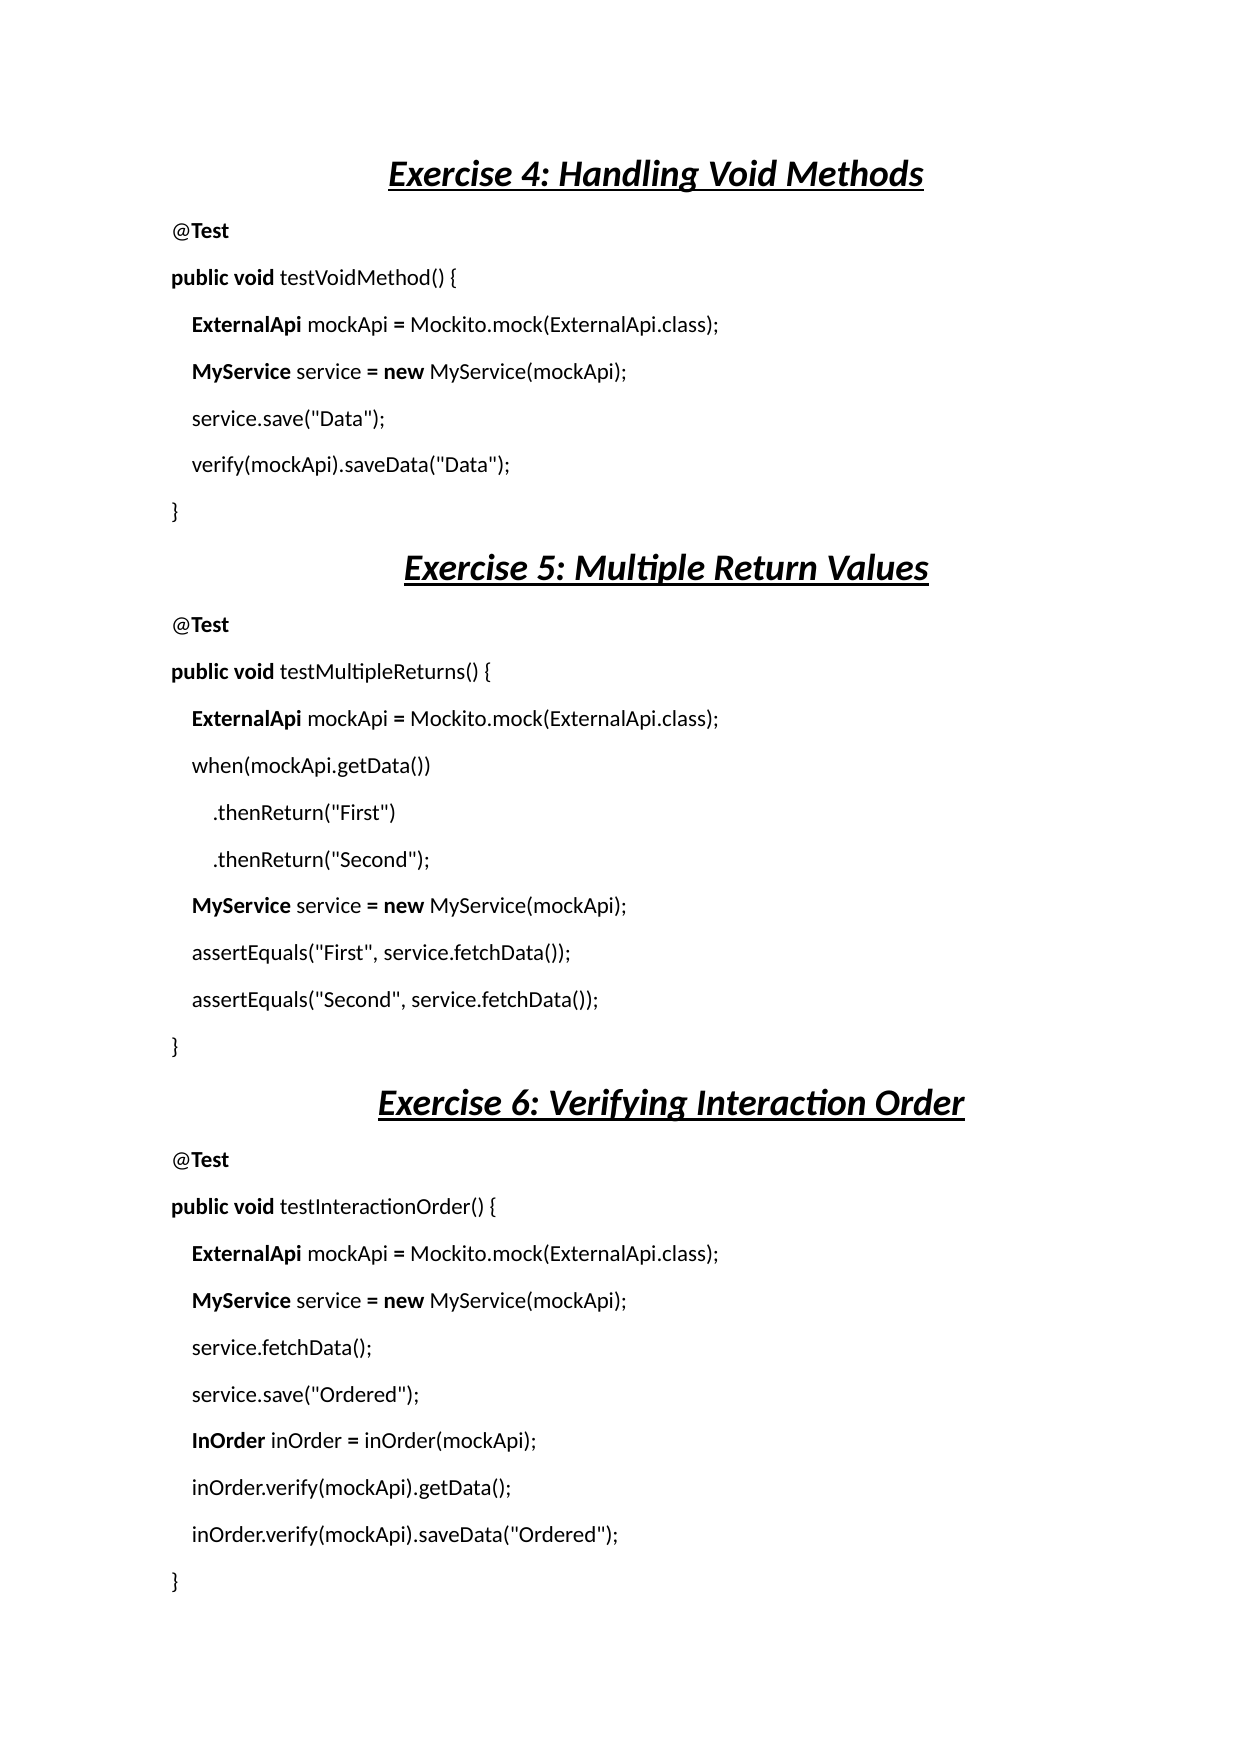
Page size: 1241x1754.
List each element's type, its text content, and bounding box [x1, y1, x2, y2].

text .thenReturn("First") [150, 798, 1090, 826]
text public void testMultipleReturns() { [150, 657, 1090, 685]
text InOrder inOrder = inOrder(mockApi); [150, 1427, 1090, 1454]
text Exercise 6: Verifying Interaction Order [150, 1079, 1090, 1125]
text } [150, 497, 1090, 525]
text .thenReturn("Second"); [150, 845, 1090, 873]
text inOrder.verify(mockApi).getData(); [150, 1473, 1090, 1501]
text Exercise 4: Handling Void Methods [150, 150, 1090, 196]
text verify(mockApi).saveData("Data"); [150, 451, 1090, 478]
text public void testInteractionOrder() { [150, 1192, 1090, 1220]
text Exercise 5: Multiple Return Values [150, 544, 1090, 590]
text @Test [150, 1145, 1090, 1173]
text ExternalApi mockApi = Mockito.mock(ExternalApi.class); [150, 310, 1090, 338]
text service.fetchData(); [150, 1333, 1090, 1361]
text } [150, 1567, 1090, 1595]
text @Test [150, 610, 1090, 638]
text assertEquals("First", service.fetchData()); [150, 938, 1090, 967]
text @Test [150, 216, 1090, 244]
text ExternalApi mockApi = Mockito.mock(ExternalApi.class); [150, 704, 1090, 732]
text MyService service = new MyService(mockApi); [150, 1286, 1090, 1314]
text inOrder.verify(mockApi).saveData("Ordered"); [150, 1520, 1090, 1548]
text ExternalApi mockApi = Mockito.mock(ExternalApi.class); [150, 1239, 1090, 1267]
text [150, 357, 1090, 385]
text assertEquals("Second", service.fetchData()); [150, 985, 1090, 1013]
text service.save("Data"); [150, 404, 1090, 432]
text when(mockApi.getData()) [150, 751, 1090, 779]
text service.save("Ordered"); [150, 1380, 1090, 1408]
text MyService service = new MyService(mockApi); [150, 892, 1090, 920]
text public void testVoidMethod() { [150, 263, 1090, 291]
text } [150, 1032, 1090, 1060]
